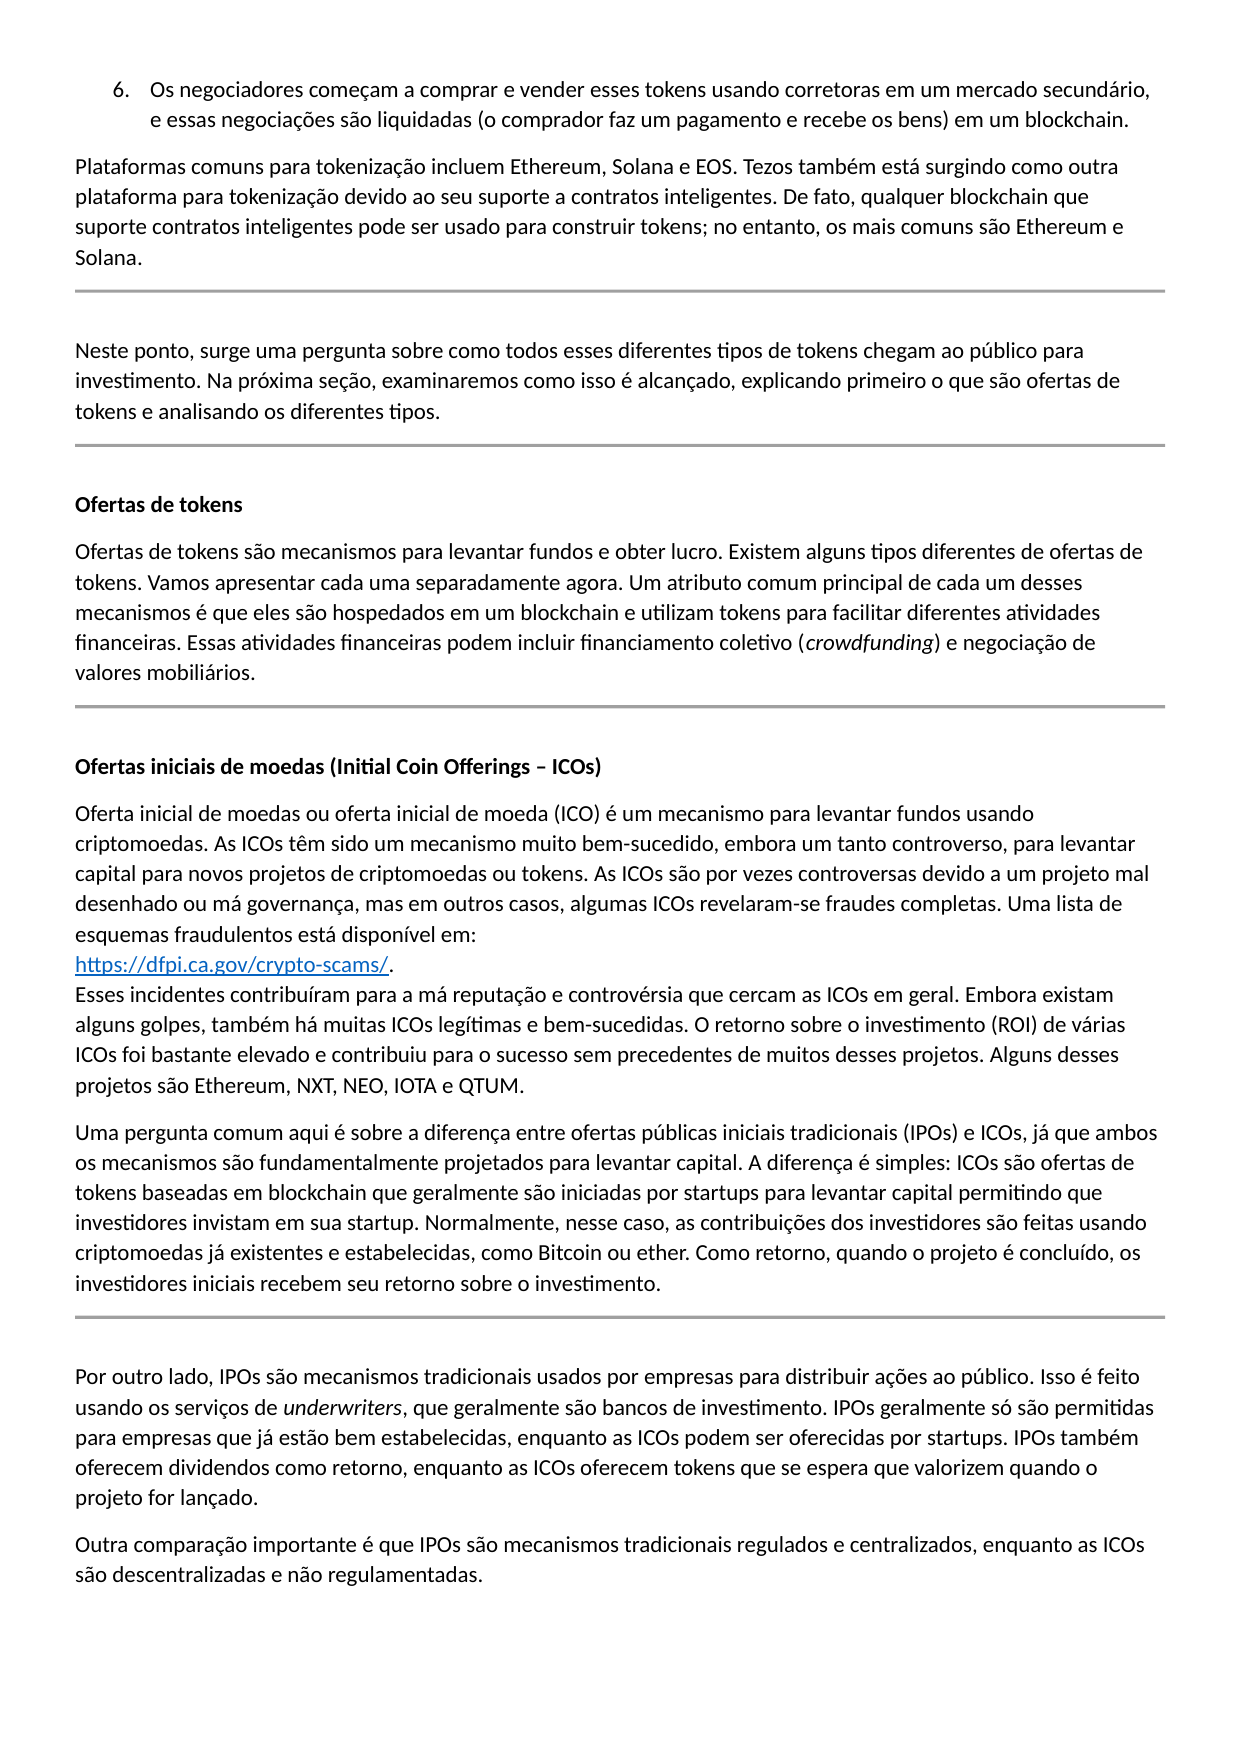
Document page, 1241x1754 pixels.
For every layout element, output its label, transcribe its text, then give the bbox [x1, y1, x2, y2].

text Ofertas de tokens [75, 491, 1165, 519]
text Ofertas iniciais de moedas (Initial Coin Offerings – ICOs) [75, 752, 1165, 780]
text Ofertas de tokens são mecanismos para levantar fundos e obter lucro. Existem alguns tipos diferentes de ofertas de tokens. Vamos apresentar cada uma separadamente agora. Um atributo comum principal de cada um desses mecanismos é que eles são hospedados em um blockchain e utilizam tokens para facilitar diferentes atividades financeiras. Essas atividades financeiras podem incluir financiamento coletivo (crowdfunding) e negociação de valores mobiliários. [75, 537, 1165, 686]
text Outra comparação importante é que IPOs são mecanismos tradicionais regulados e centralizados, enquanto as ICOs são descentralizadas e não regulamentadas. [75, 1530, 1165, 1588]
text Uma pergunta comum aqui é sobre a diferença entre ofertas públicas iniciais tradicionais (IPOs) e ICOs, já que ambos os mecanismos são fundamentalmente projetados para levantar capital. A diferença é simples: ICOs são ofertas de tokens baseadas em blockchain que geralmente são iniciadas por startups para levantar capital permitindo que investidores invistam em sua startup. Normalmente, nesse caso, as contribuições dos investidores são feitas usando criptomoedas já existentes e estabelecidas, como Bitcoin ou ether. Como retorno, quando o projeto é concluído, os investidores iniciais recebem seu retorno sobre o investimento. [75, 1118, 1165, 1297]
text Oferta inicial de moedas ou oferta inicial de moeda (ICO) é um mecanismo para levantar fundos usando criptomoedas. As ICOs têm sido um mecanismo muito bem-sucedido, embora um tanto controverso, para levantar capital para novos projetos de criptomoedas ou tokens. As ICOs são por vezes controversas devido a um projeto mal desenhado ou má governança, mas em outros casos, algumas ICOs revelaram-se fraudes completas. Uma lista de esquemas fraudulentos está disponível em: https://dfpi.ca.gov/crypto-scams/. Esses incidentes contribuíram para a má reputação e controvérsia que cercam as ICOs em geral. Embora existam alguns golpes, também há muitas ICOs legítimas e bem-sucedidas. O retorno sobre o investimento (ROI) de várias ICOs foi bastante elevado e contribuiu para o sucesso sem precedentes de muitos desses projetos. Alguns desses projetos são Ethereum, NXT, NEO, IOTA e QTUM. [75, 799, 1165, 1099]
text Neste ponto, surge uma pergunta sobre como todos esses diferentes tipos de tokens chegam ao público para investimento. Na próxima seção, examinaremos como isso é alcançado, explicando primeiro o que são ofertas de tokens e analisando os diferentes tipos. [75, 336, 1165, 425]
text Por outro lado, IPOs são mecanismos tradicionais usados por empresas para distribuir ações ao público. Isso é feito usando os serviços de underwriters, que geralmente são bancos de investimento. IPOs geralmente só são permitidas para empresas que já estão bem estabelecidas, enquanto as ICOs podem ser oferecidas por startups. IPOs também oferecem dividendos como retorno, enquanto as ICOs oferecem tokens que se espera que valorizem quando o projeto for lançado. [75, 1362, 1165, 1511]
text Plataformas comuns para tokenização incluem Ethereum, Solana e EOS. Tezos também está surgindo como outra plataforma para tokenização devido ao seu suporte a contratos inteligentes. De fato, qualquer blockchain que suporte contratos inteligentes pode ser usado para construir tokens; no entanto, os mais comuns são Ethereum e Solana. [75, 152, 1165, 271]
list Os negociadores começam a comprar e vender esses tokens usando corretoras em um mercado secundário, e essas negociações são liquidadas (o comprador faz um pagamento e recebe os bens) em um blockchain. [112, 75, 1165, 133]
